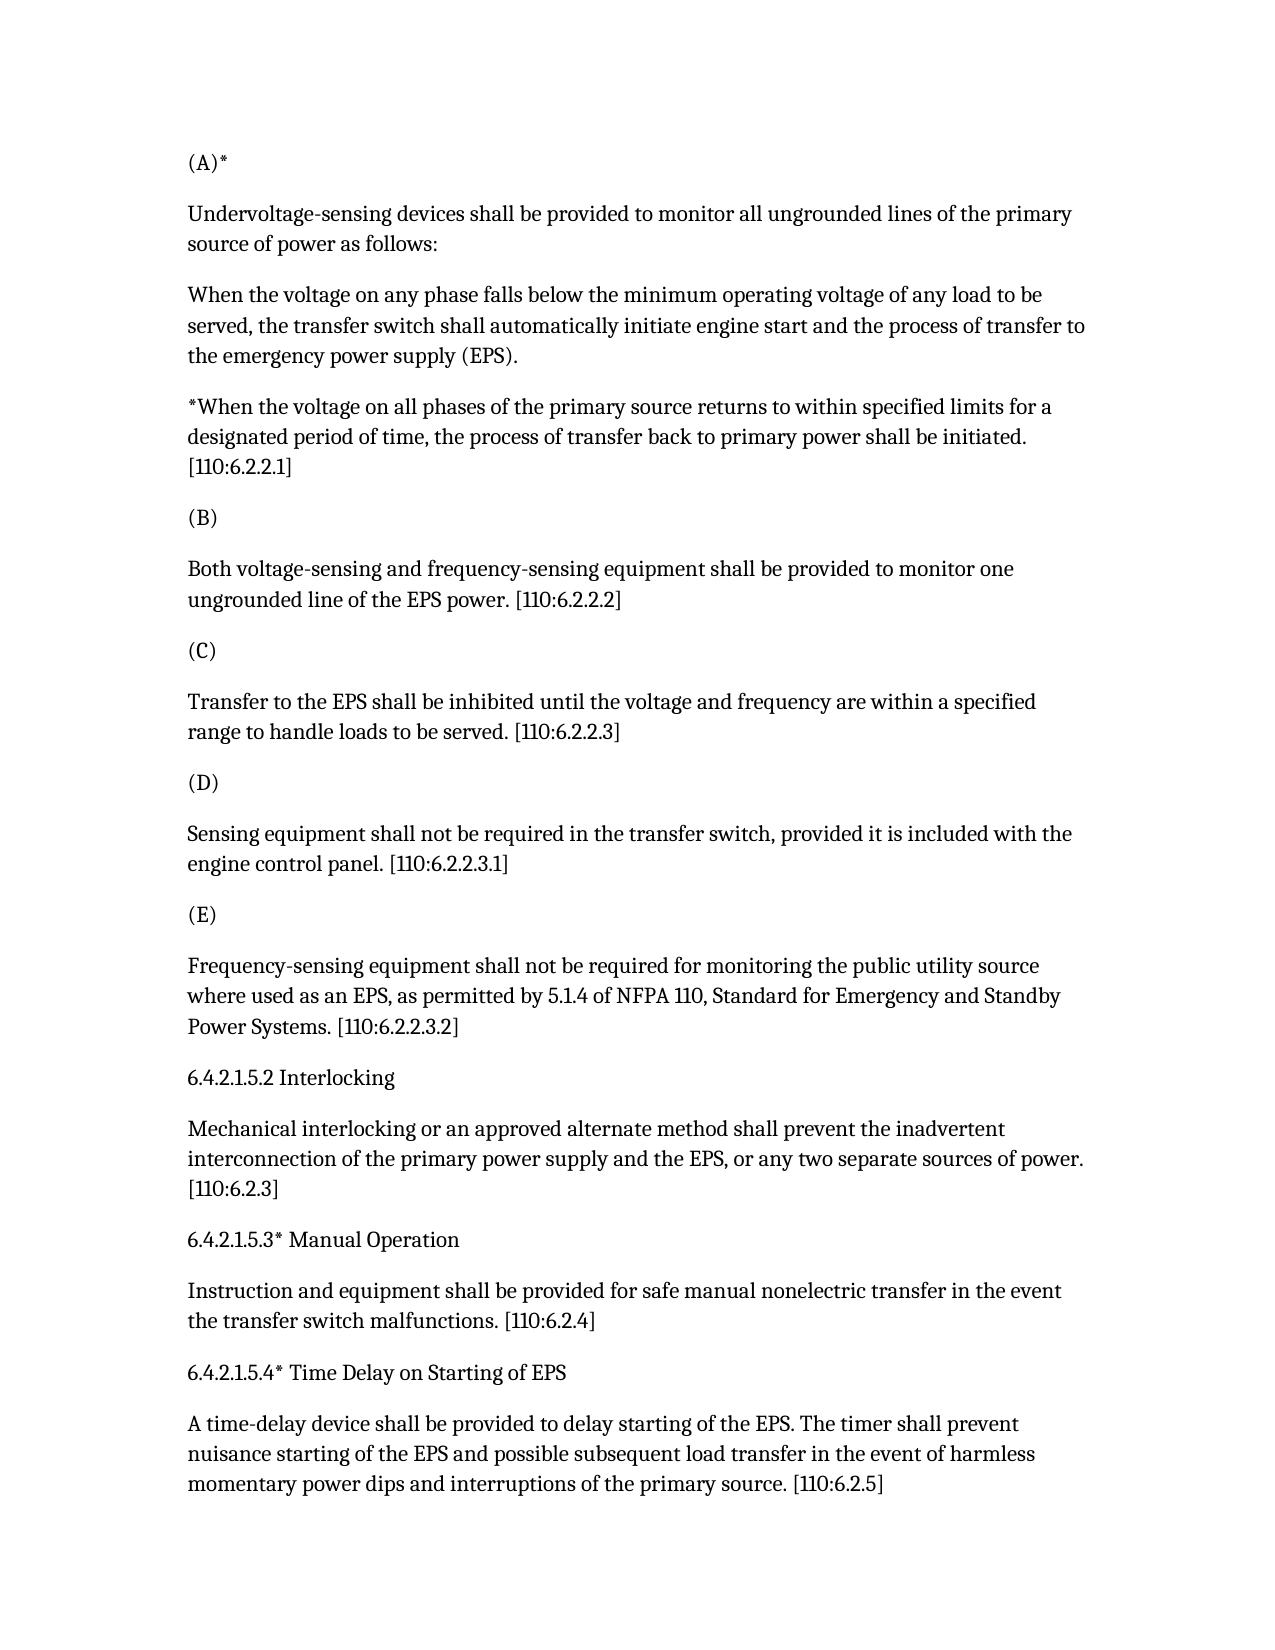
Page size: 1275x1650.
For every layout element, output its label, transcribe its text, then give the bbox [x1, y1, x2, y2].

text (B) [187, 505, 1087, 532]
text Frequency-sensing equipment shall not be required for monitoring the public utility source where used as an EPS, as permitted by 5.1.4 of NFPA 110, Standard for Emergency and Standby Power Systems. [110:6.2.2.3.2] [187, 953, 1087, 1040]
text A time-delay device shall be provided to delay starting of the EPS. The timer shall prevent nuisance starting of the EPS and possible subsequent load transfer in the event of harmless momentary power dips and interruptions of the primary source. [110:6.2.5] [187, 1410, 1087, 1497]
text 6.4.2.1.5.2 Interlocking [187, 1064, 1087, 1091]
text *When the voltage on all phases of the primary source returns to within specified limits for a designated period of time, the process of transfer back to primary power shall be initiated. [110:6.2.2.1] [187, 394, 1087, 481]
text Transfer to the EPS shall be inhibited until the voltage and frequency are within a specified range to handle loads to be served. [110:6.2.2.3] [187, 688, 1087, 745]
text Both voltage-sensing and frequency-sensing equipment shall be provided to monitor one ungrounded line of the EPS power. [110:6.2.2.2] [187, 556, 1087, 613]
text (C) [187, 637, 1087, 664]
text 6.4.2.1.5.3* Manual Operation [187, 1227, 1087, 1253]
text (E) [187, 902, 1087, 928]
text 6.4.2.1.5.4* Time Delay on Starting of EPS [187, 1359, 1087, 1386]
text Sensing equipment shall not be required in the transfer switch, provided it is included with the engine control panel. [110:6.2.2.3.1] [187, 821, 1087, 877]
text Undervoltage-sensing devices shall be provided to monitor all ungrounded lines of the primary source of power as follows: [187, 201, 1087, 258]
text (A)* [187, 150, 1087, 176]
text (D) [187, 770, 1087, 796]
text Mechanical interlocking or an approved alternate method shall prevent the inadvertent interconnection of the primary power supply and the EPS, or any two separate sources of power. [110:6.2.3] [187, 1116, 1087, 1202]
text Instruction and equipment shall be provided for safe manual nonelectric transfer in the event the transfer switch malfunctions. [110:6.2.4] [187, 1278, 1087, 1335]
text When the voltage on any phase falls below the minimum operating voltage of any load to be served, the transfer switch shall automatically initiate engine start and the process of transfer to the emergency power supply (EPS). [187, 282, 1087, 369]
